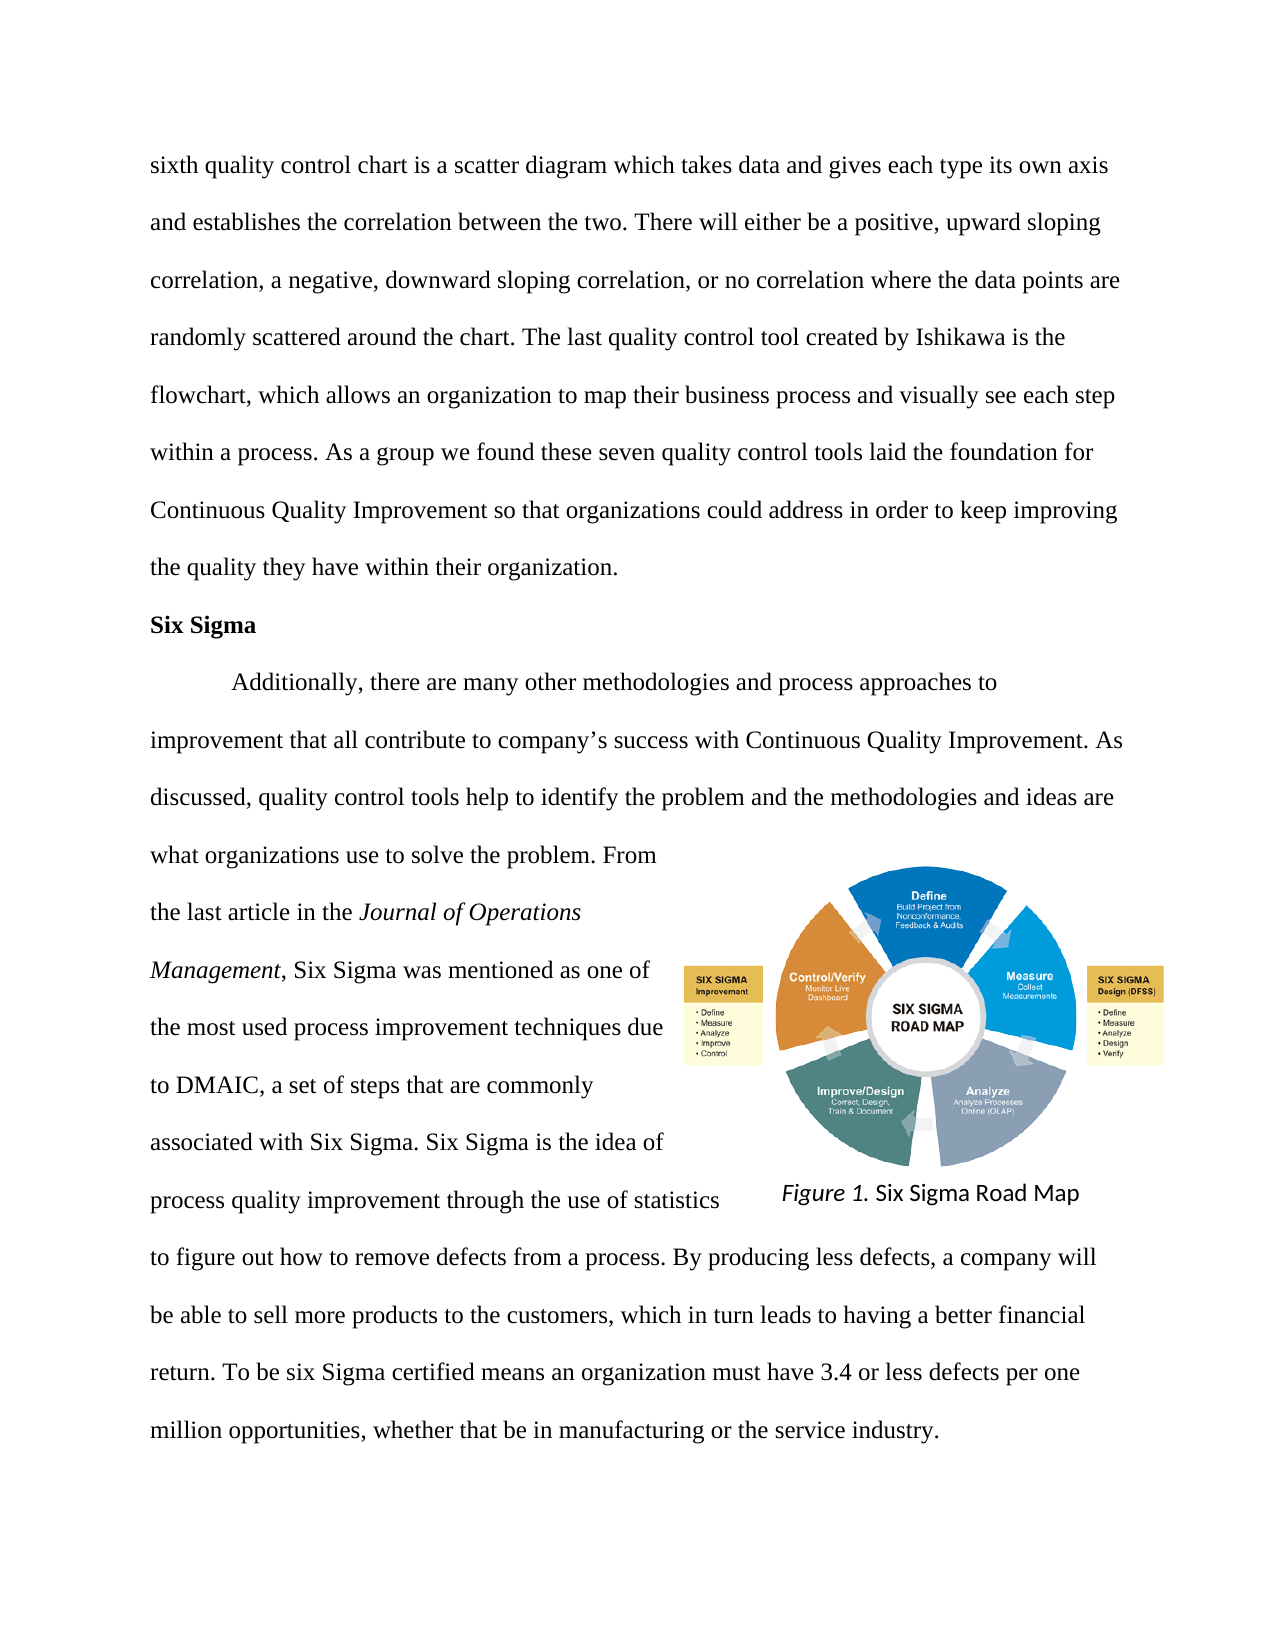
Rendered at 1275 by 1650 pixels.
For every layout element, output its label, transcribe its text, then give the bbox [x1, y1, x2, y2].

text Additionally, there are many other methodologies and process approaches to improvement that all contribute to company’s success with Continuous Quality Improvement. As discussed, quality control tools help to identify the problem and the methodologies and ideas are what organizations use to solve the problem. From the last article in the Journal of Operations Management, Six Sigma was mentioned as one of the most used process improvement techniques due to DMAIC, a set of steps that are commonly associated with Six Sigma. Six Sigma is the idea of process quality improvement through the use of statistics to figure out how to remove defects from a process. By producing less defects, a company will be able to sell more products to the customers, which in turn leads to having a better financial return. To be six Sigma certified means an organization must have 3.4 or less defects per one million opportunities, whether that be in manufacturing or the service industry. [150, 667, 1125, 1444]
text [150, 150, 1125, 581]
text Six Sigma [150, 610, 1125, 639]
picture [683, 866, 1164, 1167]
